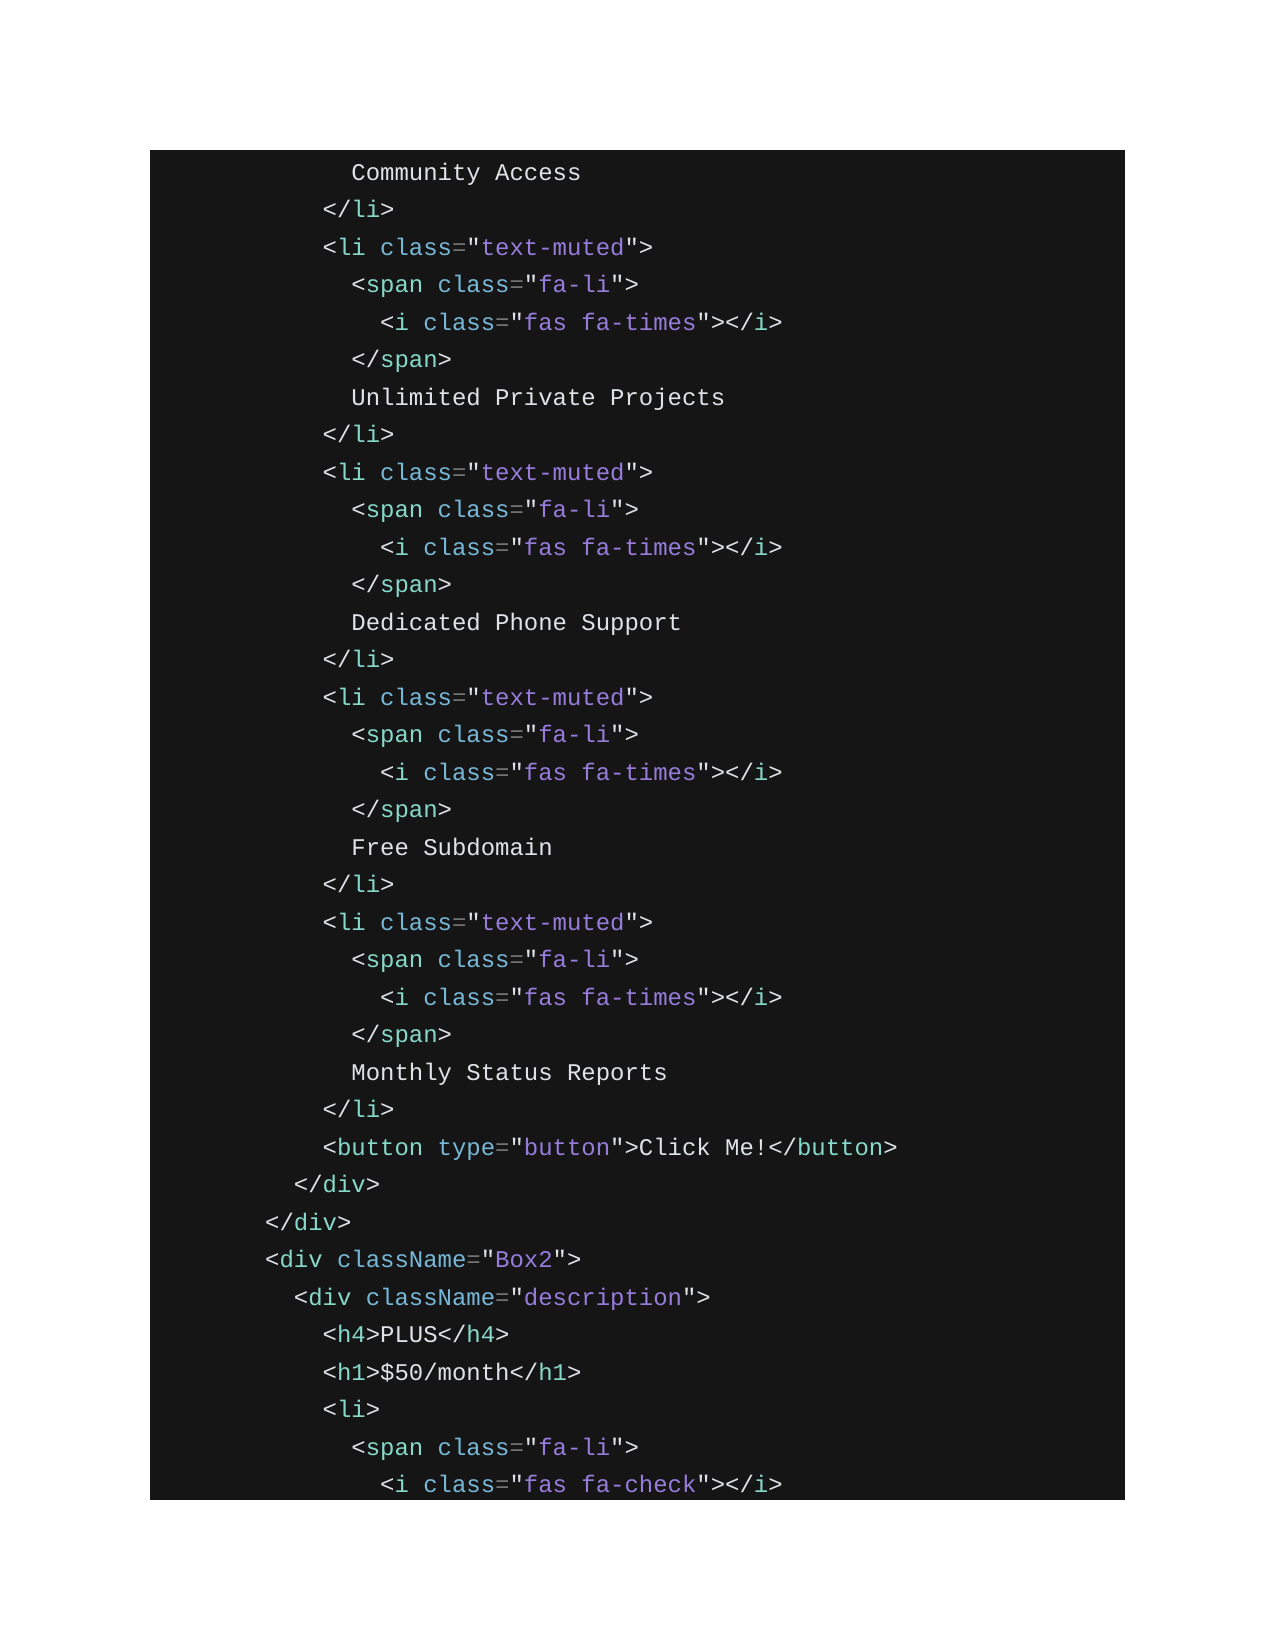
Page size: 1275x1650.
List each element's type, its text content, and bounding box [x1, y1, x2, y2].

text Monthly Status Reports [150, 1050, 1125, 1087]
text <span class="fa-li"> [150, 262, 1125, 300]
text <h4>PLUS</h4> [150, 1312, 1125, 1350]
text <li class="text-muted"> [150, 675, 1125, 712]
text <span class="fa-li"> [150, 937, 1125, 975]
text </li> [150, 1087, 1125, 1125]
text <button type="button">Click Me!</button> [150, 1125, 1125, 1162]
text <h1>$50/month</h1> [150, 1350, 1125, 1387]
text <i class="fas fa-times"></i> [150, 975, 1125, 1012]
text <li class="text-muted"> [150, 225, 1125, 262]
text Community Access [150, 150, 1125, 187]
text <i class="fas fa-check"></i> [150, 1462, 1125, 1500]
text <li class="text-muted"> [150, 900, 1125, 937]
text </span> [150, 337, 1125, 375]
text <span class="fa-li"> [150, 712, 1125, 750]
text <i class="fas fa-times"></i> [150, 300, 1125, 337]
text </li> [150, 862, 1125, 900]
text </div> [150, 1200, 1125, 1237]
text <div className="Box2"> [150, 1237, 1125, 1275]
text <i class="fas fa-times"></i> [150, 750, 1125, 787]
text </li> [150, 412, 1125, 450]
text <li> [150, 1387, 1125, 1425]
text <div className="description"> [150, 1275, 1125, 1312]
text <span class="fa-li"> [150, 1425, 1125, 1462]
text </li> [150, 637, 1125, 675]
text </span> [150, 787, 1125, 825]
text </div> [150, 1162, 1125, 1200]
text </span> [150, 562, 1125, 600]
text <li class="text-muted"> [150, 450, 1125, 487]
text </span> [150, 1012, 1125, 1050]
text Dedicated Phone Support [150, 600, 1125, 637]
text </li> [150, 187, 1125, 225]
text Unlimited Private Projects [150, 375, 1125, 412]
text Free Subdomain [150, 825, 1125, 862]
text <span class="fa-li"> [150, 487, 1125, 525]
text <i class="fas fa-times"></i> [150, 525, 1125, 562]
